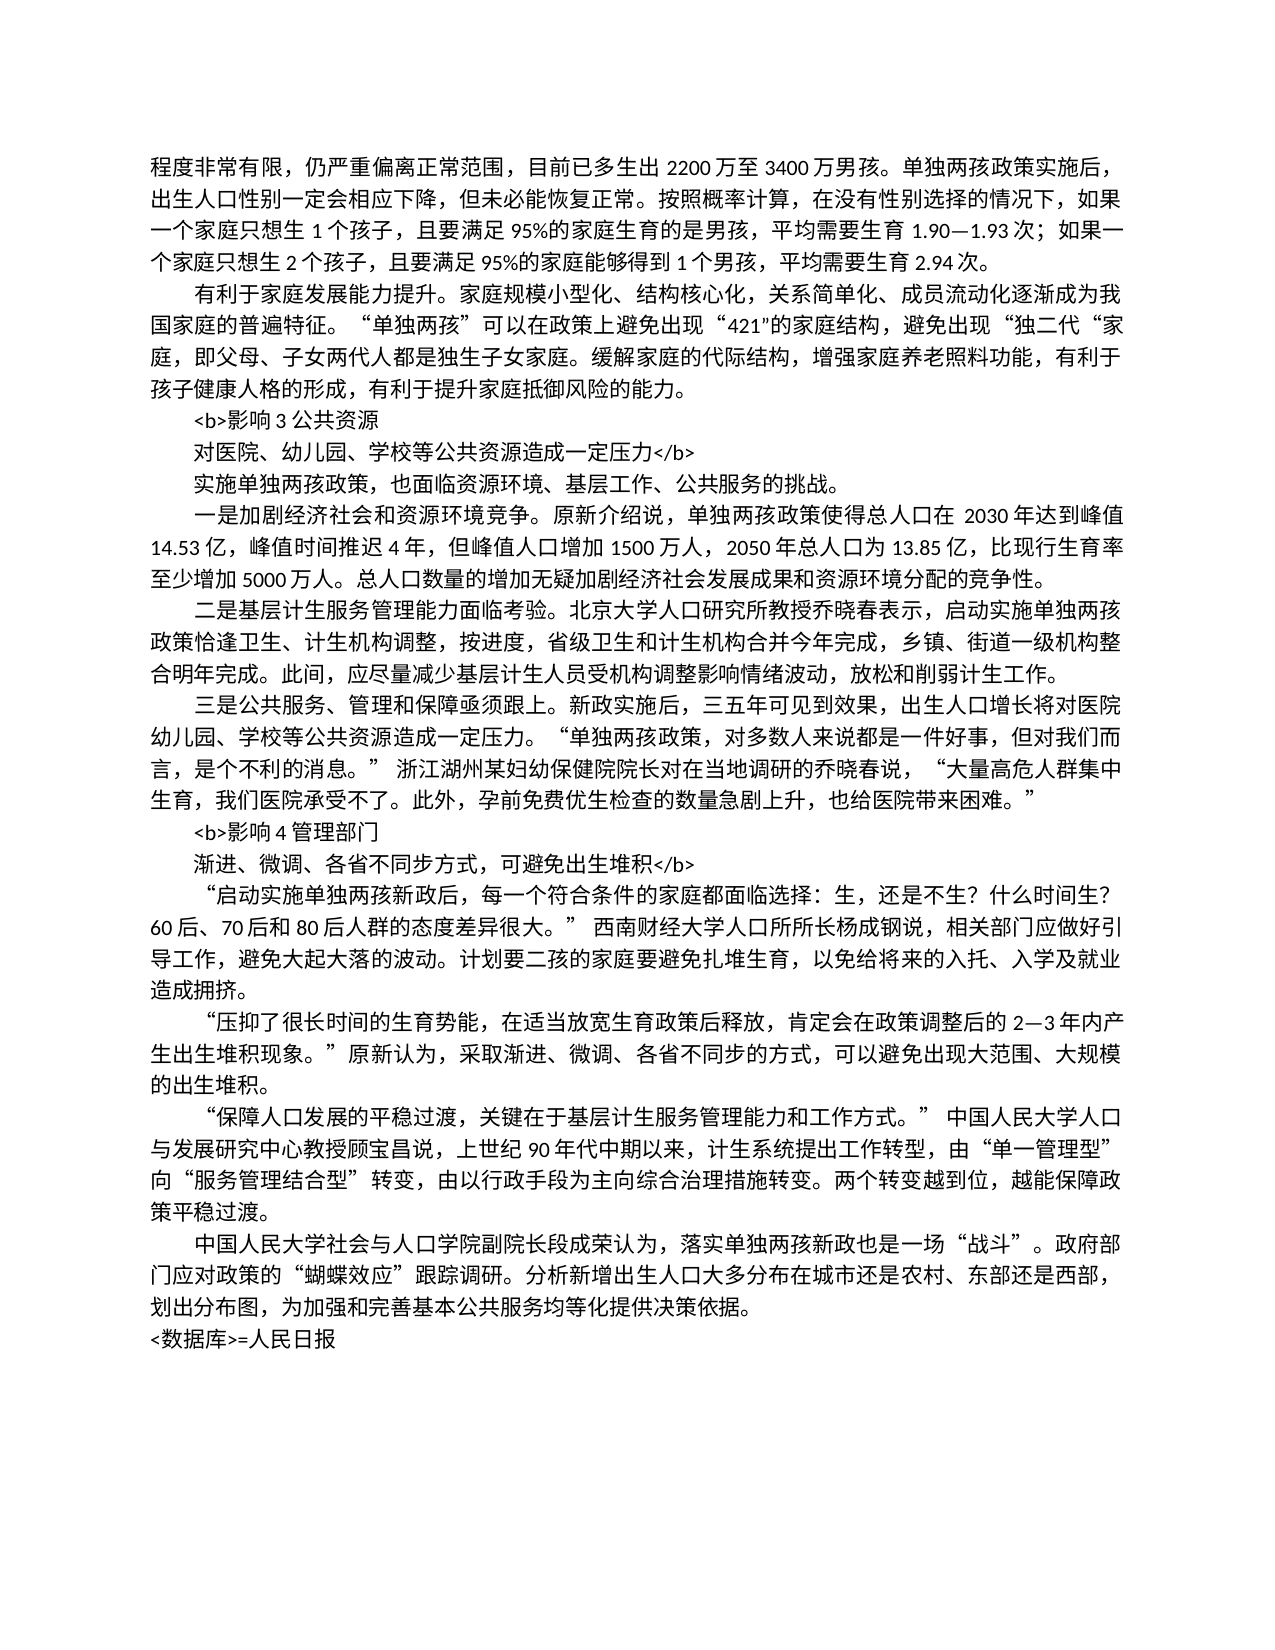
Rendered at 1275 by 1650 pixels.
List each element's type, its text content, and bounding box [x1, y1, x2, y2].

text <b>影响3 公共资源 [150, 403, 1125, 435]
text <b>影响4 管理部门 [150, 815, 1125, 847]
text 渐进、微调、各省不同步方式，可避免出生堆积</b> [150, 847, 1125, 878]
text 一是加剧经济社会和资源环境竞争。原新介绍说，单独两孩政策使得总人口在2030年达到峰值14.53亿，峰值时间推迟4年，但峰值人口增加1500万人，2050年总人口为13.85亿，比现行生育率至少增加5000万人。总人口数量的增加无疑加剧经济社会发展成果和资源环境分配的竞争性。 [150, 498, 1125, 593]
text 有利于家庭发展能力提升。家庭规模小型化、结构核心化，关系简单化、成员流动化逐渐成为我国家庭的普遍特征。“单独两孩”可以在政策上避免出现“421”的家庭结构，避免出现“独二代“家庭，即父母、子女两代人都是独生子女家庭。缓解家庭的代际结构，增强家庭养老照料功能，有利于孩子健康人格的形成，有利于提升家庭抵御风险的能力。 [150, 277, 1125, 403]
text 中国人民大学社会与人口学院副院长段成荣认为，落实单独两孩新政也是一场“战斗”。政府部门应对政策的“蝴蝶效应”跟踪调研。分析新增出生人口大多分布在城市还是农村、东部还是西部，划出分布图，为加强和完善基本公共服务均等化提供决策依据。 [150, 1227, 1125, 1322]
text 二是基层计生服务管理能力面临考验。北京大学人口研究所教授乔晓春表示，启动实施单独两孩政策恰逢卫生、计生机构调整，按进度，省级卫生和计生机构合并今年完成，乡镇、街道一级机构整合明年完成。此间，应尽量减少基层计生人员受机构调整影响情绪波动，放松和削弱计生工作。 [150, 593, 1125, 688]
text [150, 150, 1125, 277]
text “压抑了很长时间的生育势能，在适当放宽生育政策后释放，肯定会在政策调整后的2—3年内产生出生堆积现象。”原新认为，采取渐进、微调、各省不同步的方式，可以避免出现大范围、大规模的出生堆积。 [150, 1005, 1125, 1100]
text 实施单独两孩政策，也面临资源环境、基层工作、公共服务的挑战。 [150, 467, 1125, 498]
text 对医院、幼儿园、学校等公共资源造成一定压力</b> [150, 435, 1125, 467]
text “保障人口发展的平稳过渡，关键在于基层计生服务管理能力和工作方式。” 中国人民大学人口与发展研究中心教授顾宝昌说，上世纪90年代中期以来，计生系统提出工作转型，由“单一管理型”向“服务管理结合型”转变，由以行政手段为主向综合治理措施转变。两个转变越到位，越能保障政策平稳过渡。 [150, 1100, 1125, 1227]
text <数据库>=人民日报 [150, 1322, 1125, 1353]
text “启动实施单独两孩新政后，每一个符合条件的家庭都面临选择：生，还是不生？什么时间生？60后、70后和80后人群的态度差异很大。” 西南财经大学人口所所长杨成钢说，相关部门应做好引导工作，避免大起大落的波动。计划要二孩的家庭要避免扎堆生育，以免给将来的入托、入学及就业造成拥挤。 [150, 878, 1125, 1005]
text 三是公共服务、管理和保障亟须跟上。新政实施后，三五年可见到效果，出生人口增长将对医院、幼儿园、学校等公共资源造成一定压力。“单独两孩政策，对多数人来说都是一件好事，但对我们而言，是个不利的消息。” 浙江湖州某妇幼保健院院长对在当地调研的乔晓春说，“大量高危人群集中生育，我们医院承受不了。此外，孕前免费优生检查的数量急剧上升，也给医院带来困难。” [150, 688, 1125, 815]
